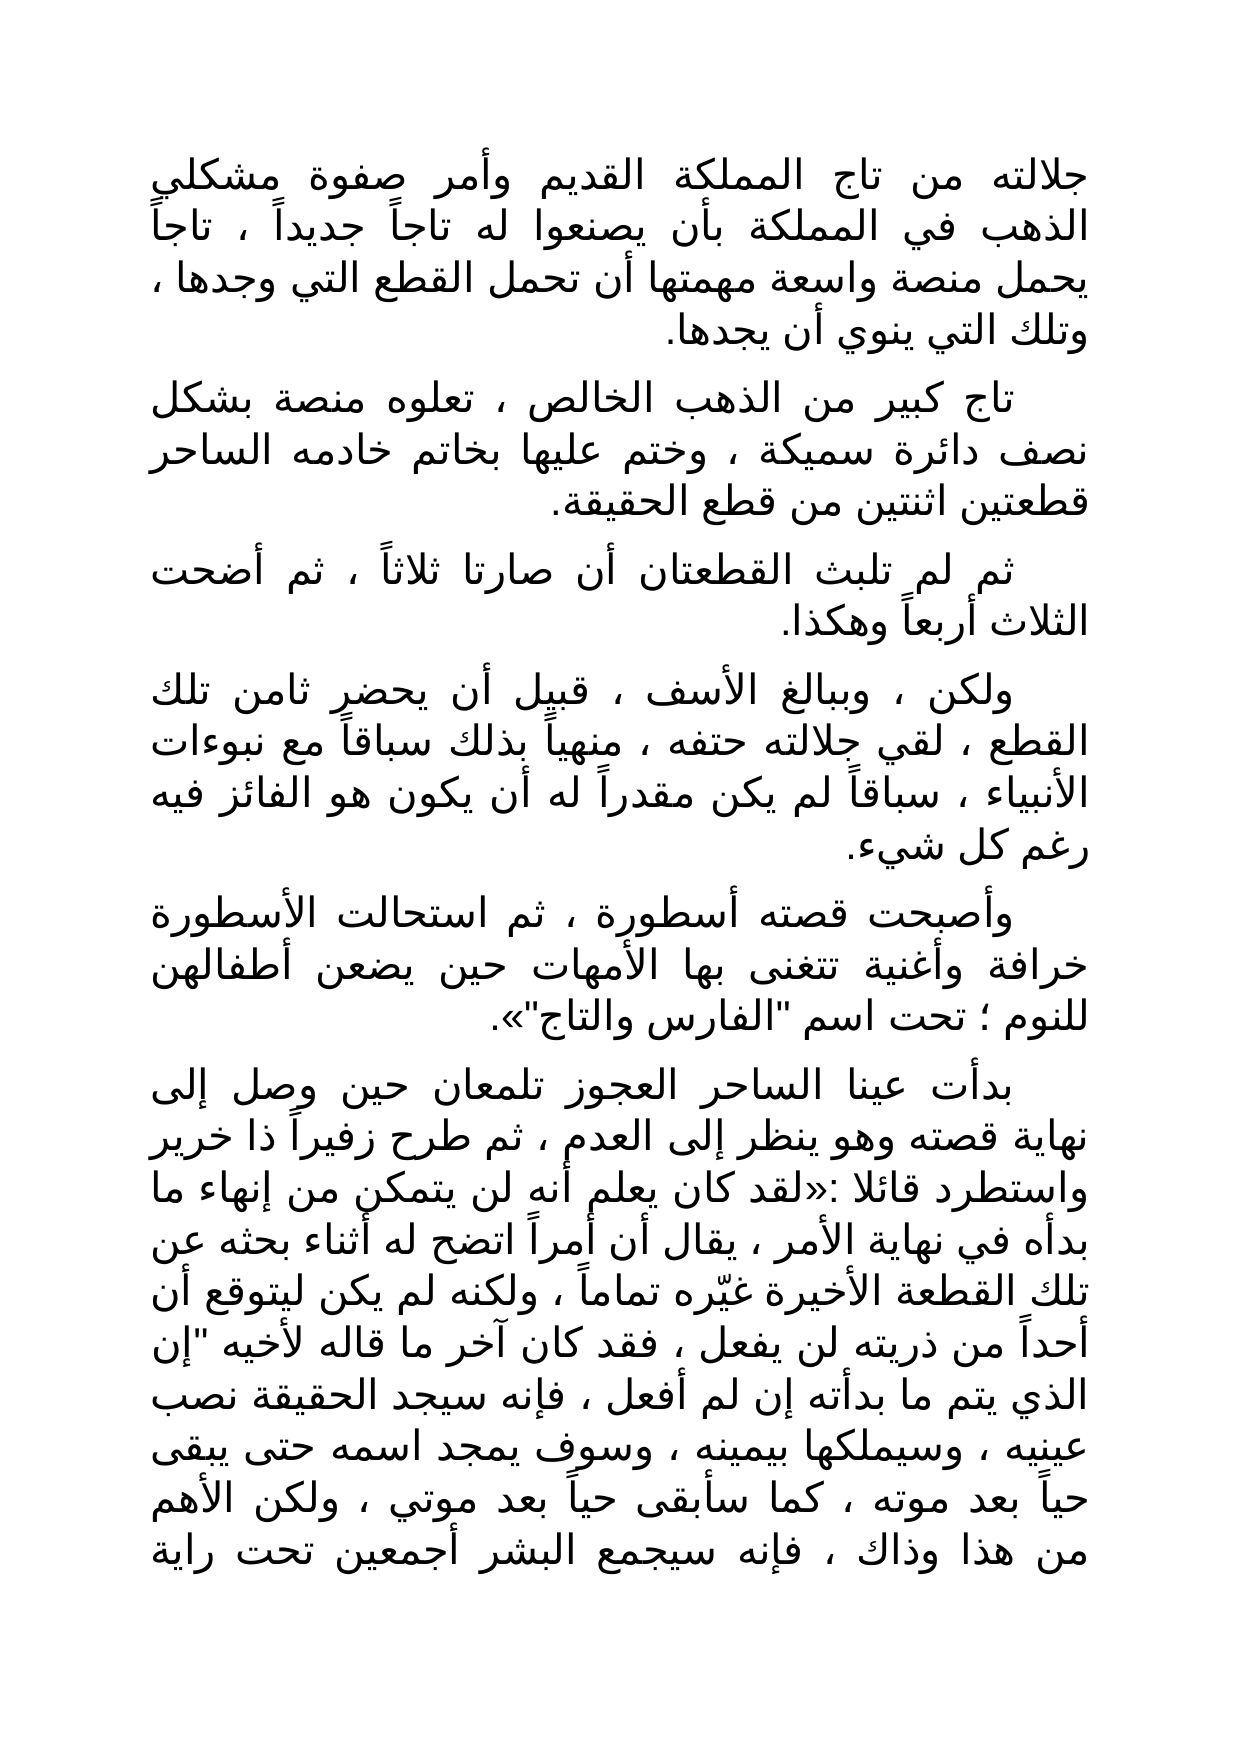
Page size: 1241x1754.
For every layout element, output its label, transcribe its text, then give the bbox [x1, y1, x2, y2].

text تاج كبير من الذهب الخالص ، تعلوه منصة بشكل نصف دائرة سميكة ، وختم عليها بخاتم خادمه الساحر قطعتين اثنتين من قطع الحقيقة. [150, 373, 1090, 524]
text ولكن ، وببالغ الأسف ، قبيل أن يحضر ثامن تلك القطع ، لقي جلالته حتفه ، منهياً بذلك سباقاً مع نبوءات الأنبياء ، سباقاً لم يكن مقدراً له أن يكون هو الفائز فيه رغم كل شيء. [150, 665, 1090, 868]
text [150, 150, 1090, 353]
text ثم لم تلبث القطعتان أن صارتا ثلاثاً ، ثم أضحت الثلاث أربعاً وهكذا. [150, 545, 1090, 644]
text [150, 1060, 1090, 1573]
text وأصبحت قصته أسطورة ، ثم استحالت الأسطورة خرافة وأغنية تتغنى بها الأمهات حين يضعن أطفالهن للنوم ؛ تحت اسم "الفارس والتاج"». [150, 888, 1090, 1039]
